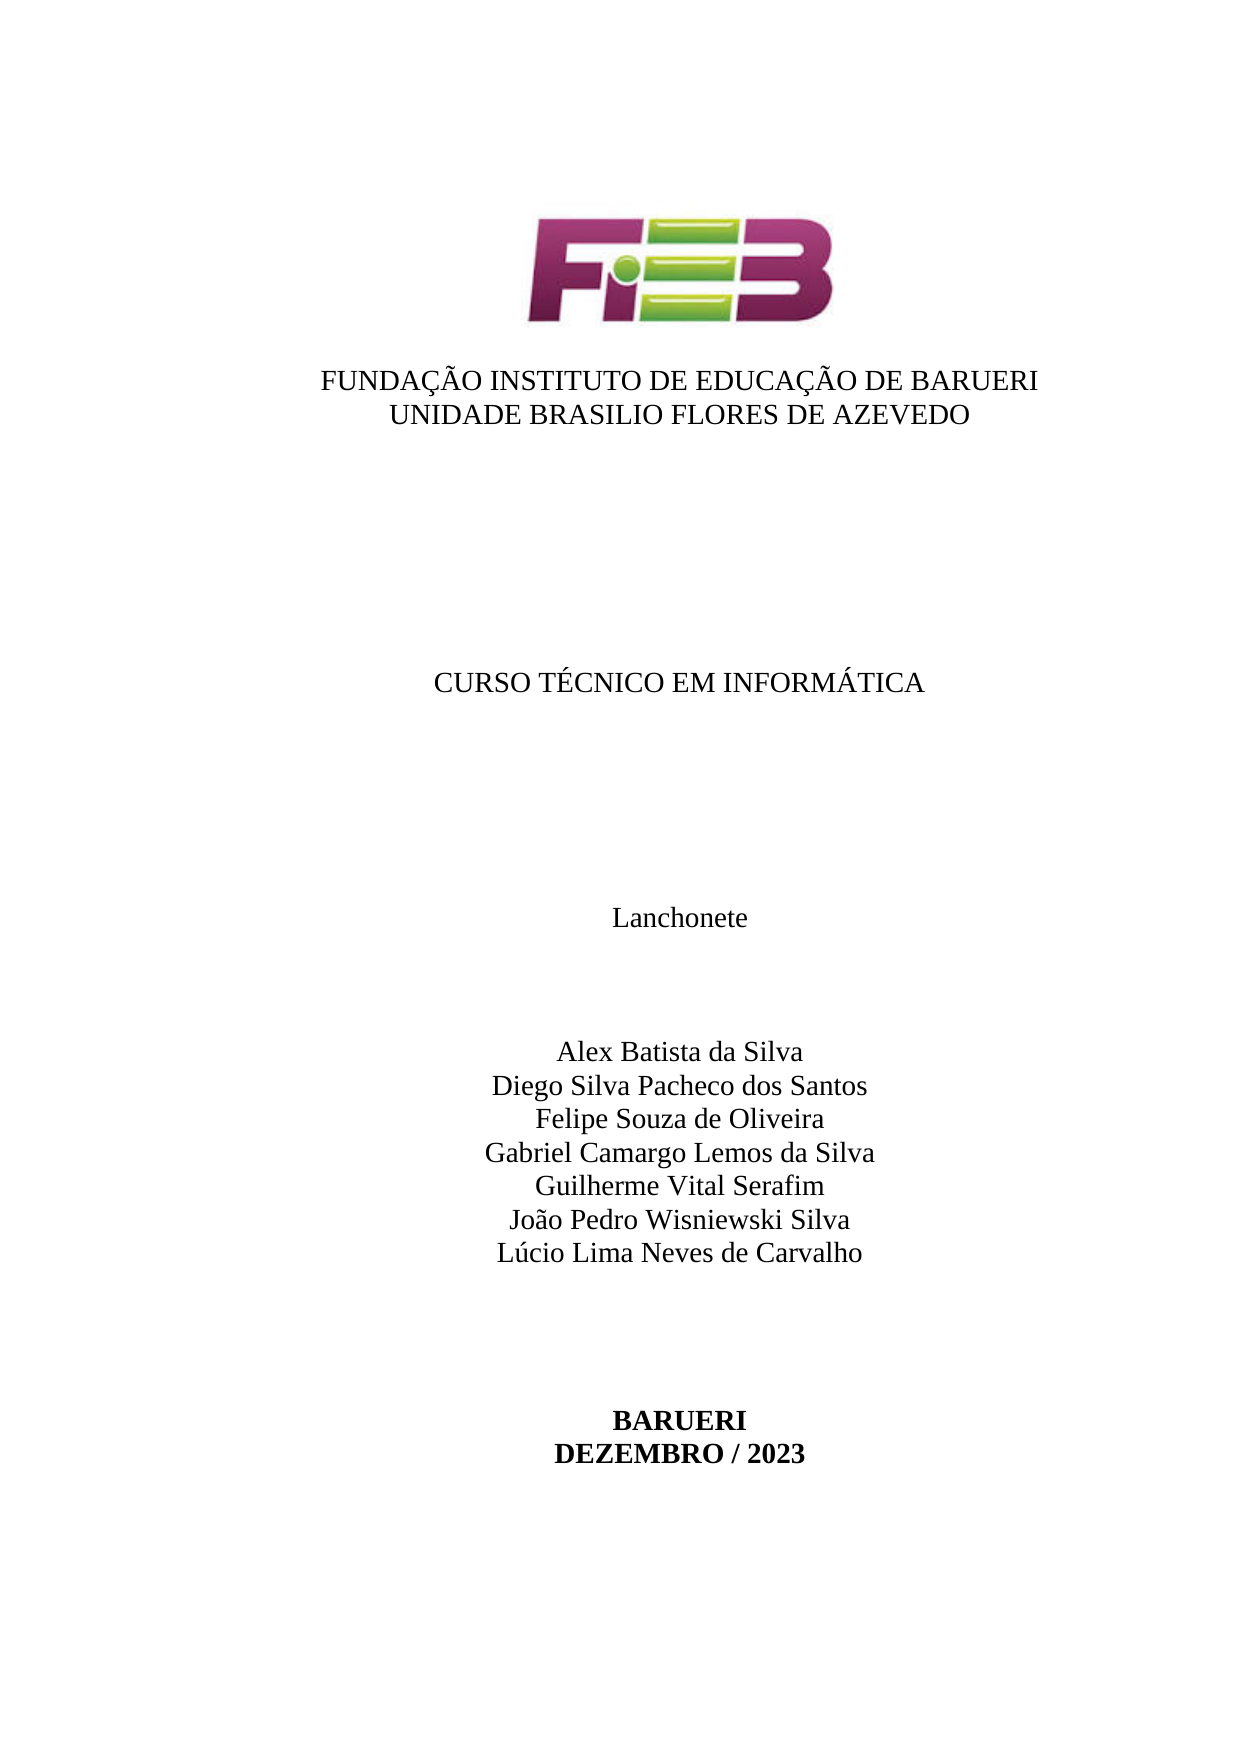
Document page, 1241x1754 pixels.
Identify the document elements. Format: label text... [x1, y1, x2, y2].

text CURSO TÉCNICO EM INFORMÁTICA [237, 665, 1122, 699]
text Guilherme Vital Serafim [237, 1168, 1122, 1202]
title DEZEMBRO / 2023 [237, 1437, 1122, 1470]
text FUNDAÇÃO INSTITUTO DE EDUCAÇÃO DE BARUERI [237, 363, 1122, 397]
text Lúcio Lima Neves de Carvalho [237, 1235, 1122, 1269]
picture [520, 177, 839, 364]
text Gabriel Camargo Lemos da Silva [237, 1135, 1122, 1168]
title BARUERI [237, 1403, 1122, 1437]
text UNIDADE BRASILIO FLORES DE AZEVEDO [237, 397, 1122, 430]
text Alex Batista da Silva [237, 1034, 1122, 1068]
text Lanchonete [237, 900, 1122, 933]
text Felipe Souza de Oliveira [237, 1101, 1122, 1135]
text João Pedro Wisniewski Silva [237, 1202, 1122, 1235]
text Diego Silva Pacheco dos Santos [237, 1068, 1122, 1101]
